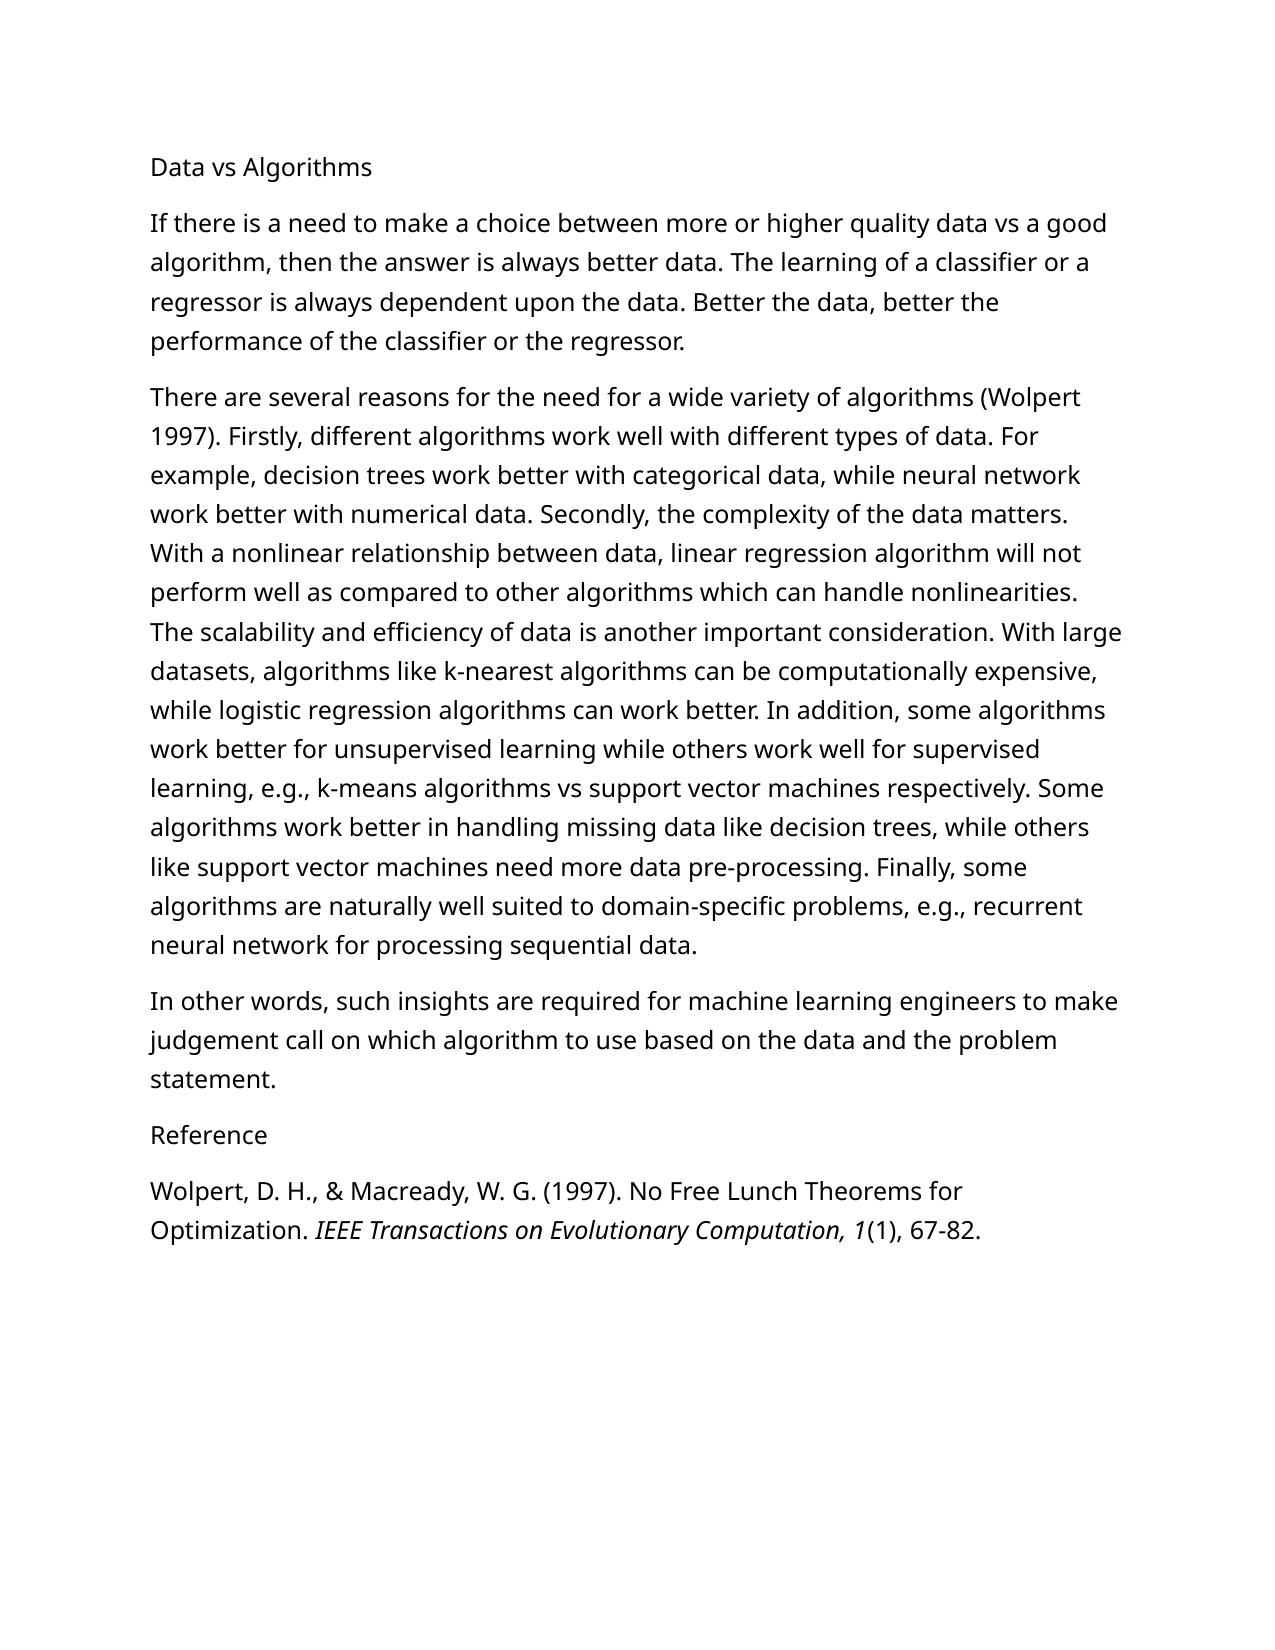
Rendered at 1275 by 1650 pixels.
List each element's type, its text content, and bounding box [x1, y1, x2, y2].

text Wolpert, D. H., & Macready, W. G. (1997). No Free Lunch Theorems for Optimization. IEEE Transactions on Evolutionary Computation, 1(1), 67-82. [150, 1173, 1125, 1247]
text If there is a need to make a choice between more or higher quality data vs a good algorithm, then the answer is always better data. The learning of a classifier or a regressor is always dependent upon the data. Better the data, better the performance of the classifier or the regressor. [150, 206, 1125, 357]
text Data vs Algorithms [150, 150, 1125, 184]
text There are several reasons for the need for a wide variety of algorithms (Wolpert 1997). Firstly, different algorithms work well with different types of data. For example, decision trees work better with categorical data, while neural network work better with numerical data. Secondly, the complexity of the data matters. With a nonlinear relationship between data, linear regression algorithm will not perform well as compared to other algorithms which can handle nonlinearities. The scalability and efficiency of data is another important consideration. With large datasets, algorithms like k-nearest algorithms can be computationally expensive, while logistic regression algorithms can work better. In addition, some algorithms work better for unsupervised learning while others work well for supervised learning, e.g., k-means algorithms vs support vector machines respectively. Some algorithms work better in handling missing data like decision trees, while others like support vector machines need more data pre-processing. Finally, some algorithms are naturally well suited to domain-specific problems, e.g., recurrent neural network for processing sequential data. [150, 379, 1125, 962]
text Reference [150, 1117, 1125, 1152]
text In other words, such insights are required for machine learning engineers to make judgement call on which algorithm to use based on the data and the problem statement. [150, 983, 1125, 1096]
